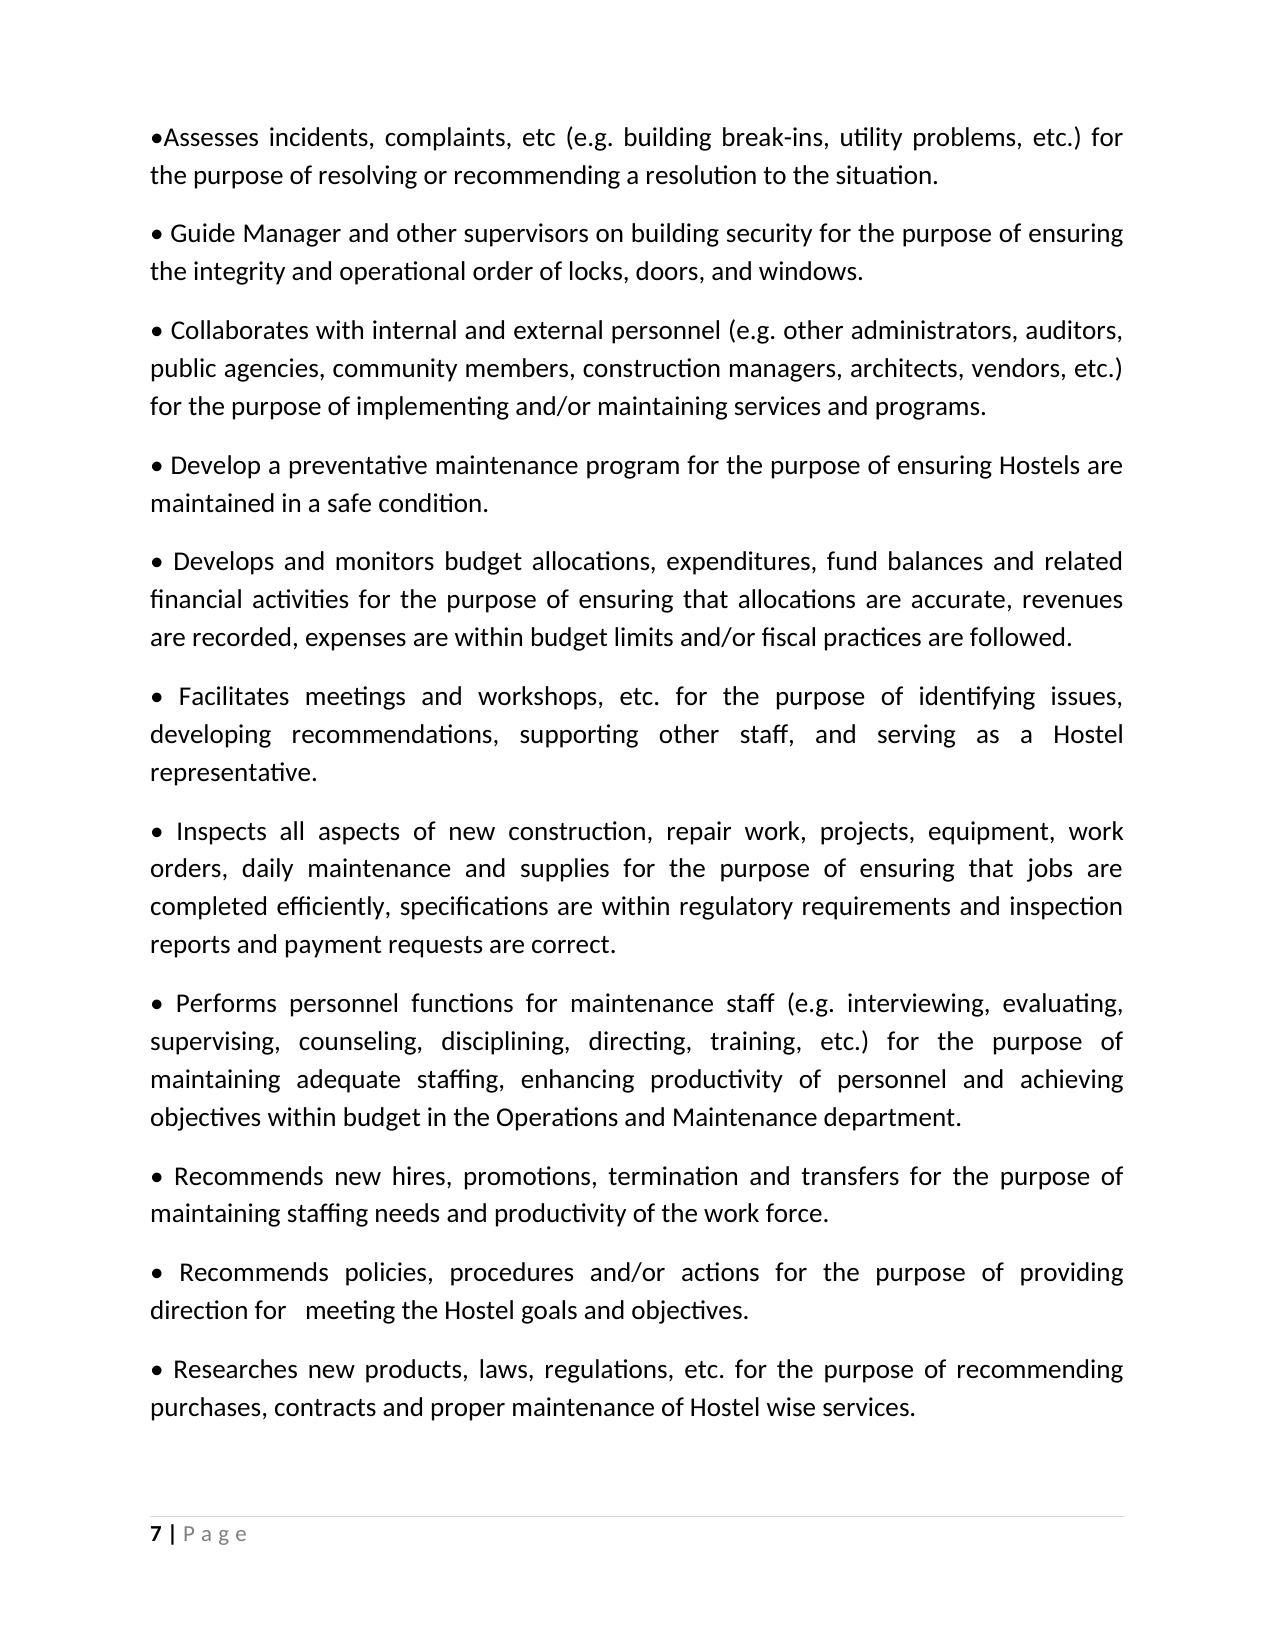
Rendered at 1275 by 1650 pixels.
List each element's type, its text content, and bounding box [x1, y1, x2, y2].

text • Researches new products, laws, regulations, etc. for the purpose of recommending purchases, contracts and proper maintenance of Hostel wise services. [150, 1352, 1125, 1423]
text • Guide Manager and other supervisors on building security for the purpose of ensuring the integrity and operational order of locks, doors, and windows. [150, 217, 1125, 288]
text • Recommends policies, procedures and/or actions for the purpose of providing direction for meeting the Hostel goals and objectives. [150, 1255, 1125, 1326]
text •Assesses incidents, complaints, etc (e.g. building break-ins, utility problems, etc.) for the purpose of resolving or recommending a resolution to the situation. [150, 120, 1125, 191]
text • Recommends new hires, promotions, termination and transfers for the purpose of maintaining staffing needs and productivity of the work force. [150, 1159, 1125, 1230]
text • Develops and monitors budget allocations, expenditures, fund balances and related financial activities for the purpose of ensuring that allocations are accurate, revenues are recorded, expenses are within budget limits and/or fiscal practices are followed. [150, 544, 1125, 653]
text • Collaborates with internal and external personnel (e.g. other administrators, auditors, public agencies, community members, construction managers, architects, vendors, etc.) for the purpose of implementing and/or maintaining services and programs. [150, 313, 1125, 422]
text • Develop a preventative maintenance program for the purpose of ensuring Hostels are maintained in a safe condition. [150, 448, 1125, 519]
text • Inspects all aspects of new construction, repair work, projects, equipment, work orders, daily maintenance and supplies for the purpose of ensuring that jobs are completed efficiently, specifications are within regulatory requirements and inspection reports and payment requests are correct. [150, 814, 1125, 961]
text • Performs personnel functions for maintenance staff (e.g. interviewing, evaluating, supervising, counseling, disciplining, directing, training, etc.) for the purpose of maintaining adequate staffing, enhancing productivity of personnel and achieving objectives within budget in the Operations and Maintenance department. [150, 986, 1125, 1133]
text • Facilitates meetings and workshops, etc. for the purpose of identifying issues, developing recommendations, supporting other staff, and serving as a Hostel representative. [150, 679, 1125, 788]
